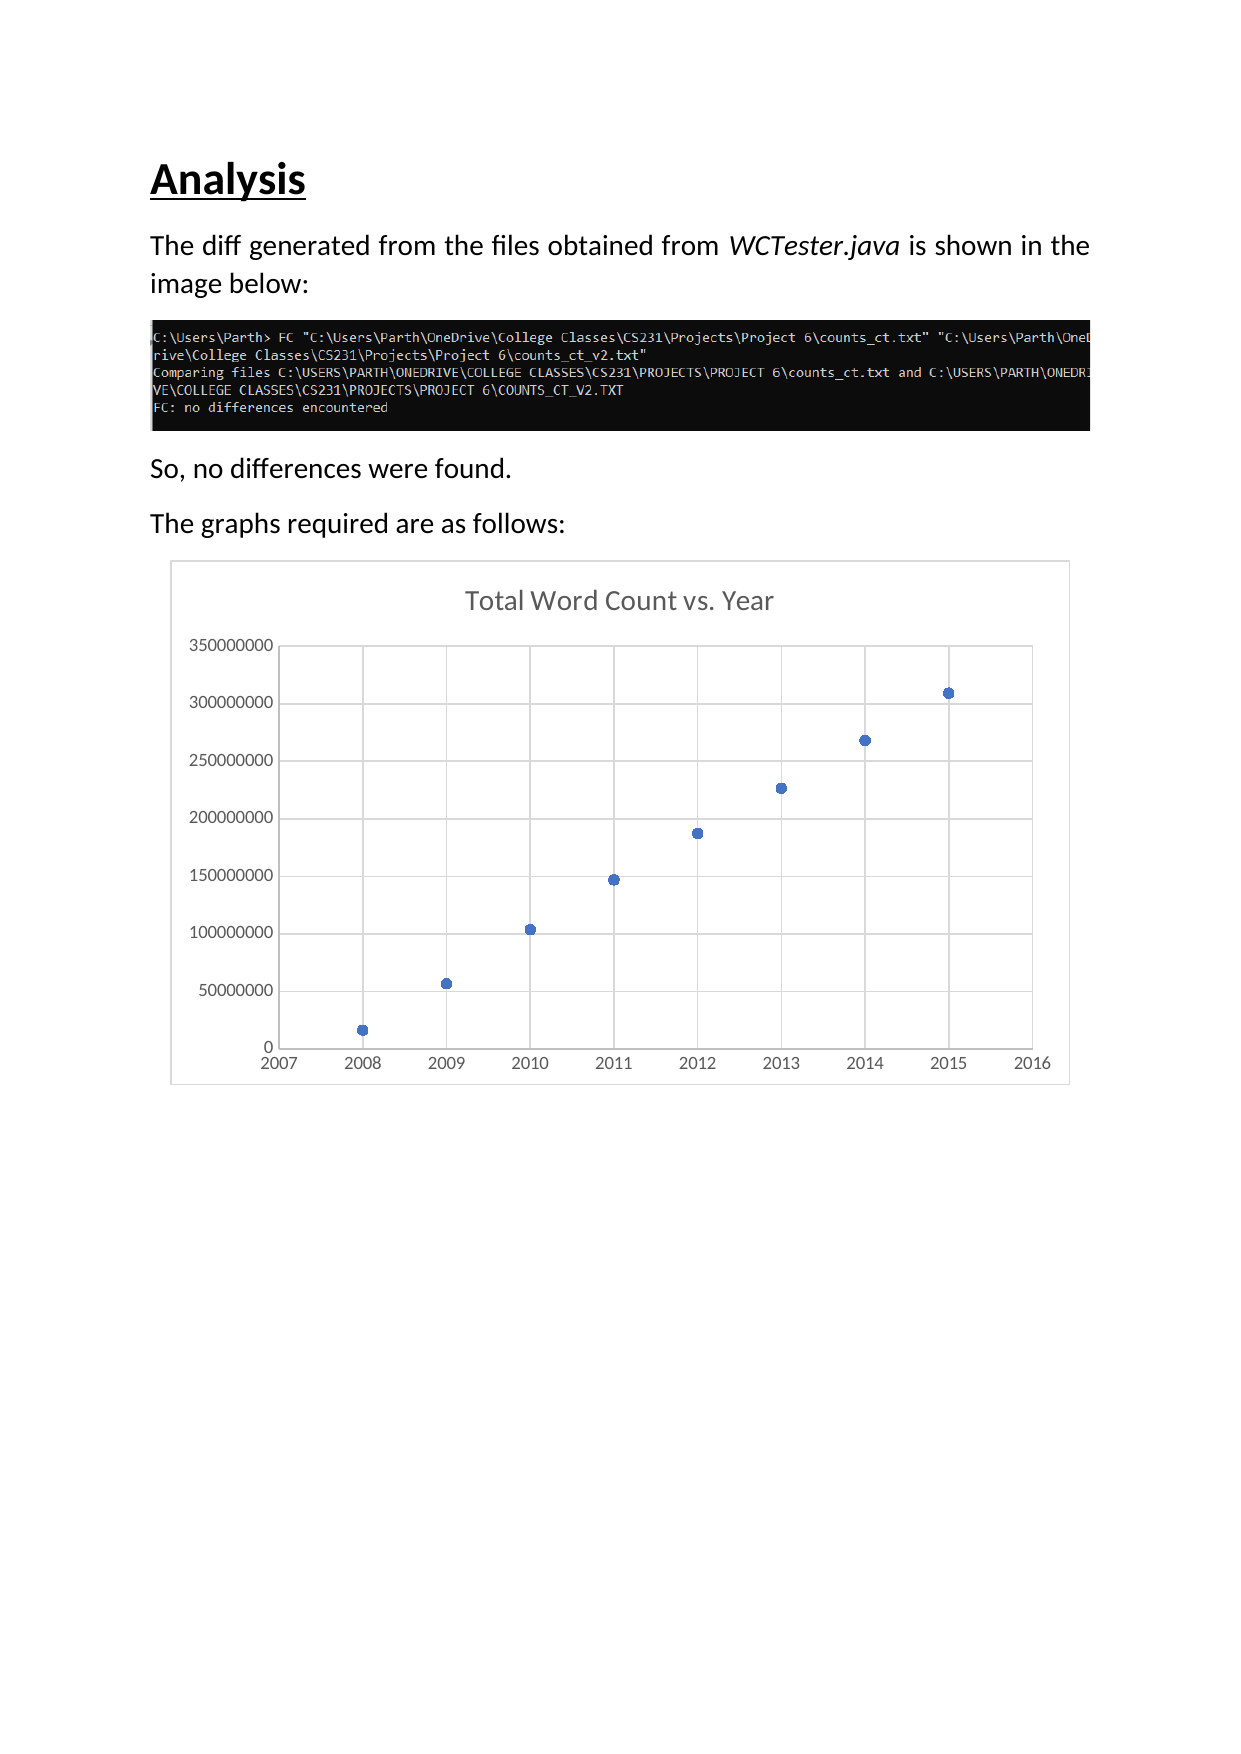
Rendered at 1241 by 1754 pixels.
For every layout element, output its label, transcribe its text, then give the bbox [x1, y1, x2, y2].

text The diff generated from the files obtained from WCTester.java is shown in the image below: [150, 227, 1090, 301]
text The graphs required are as follows: [150, 505, 1090, 541]
text Analysis [150, 150, 1090, 206]
text So, no differences were found. [150, 450, 1090, 486]
picture [150, 320, 1091, 431]
